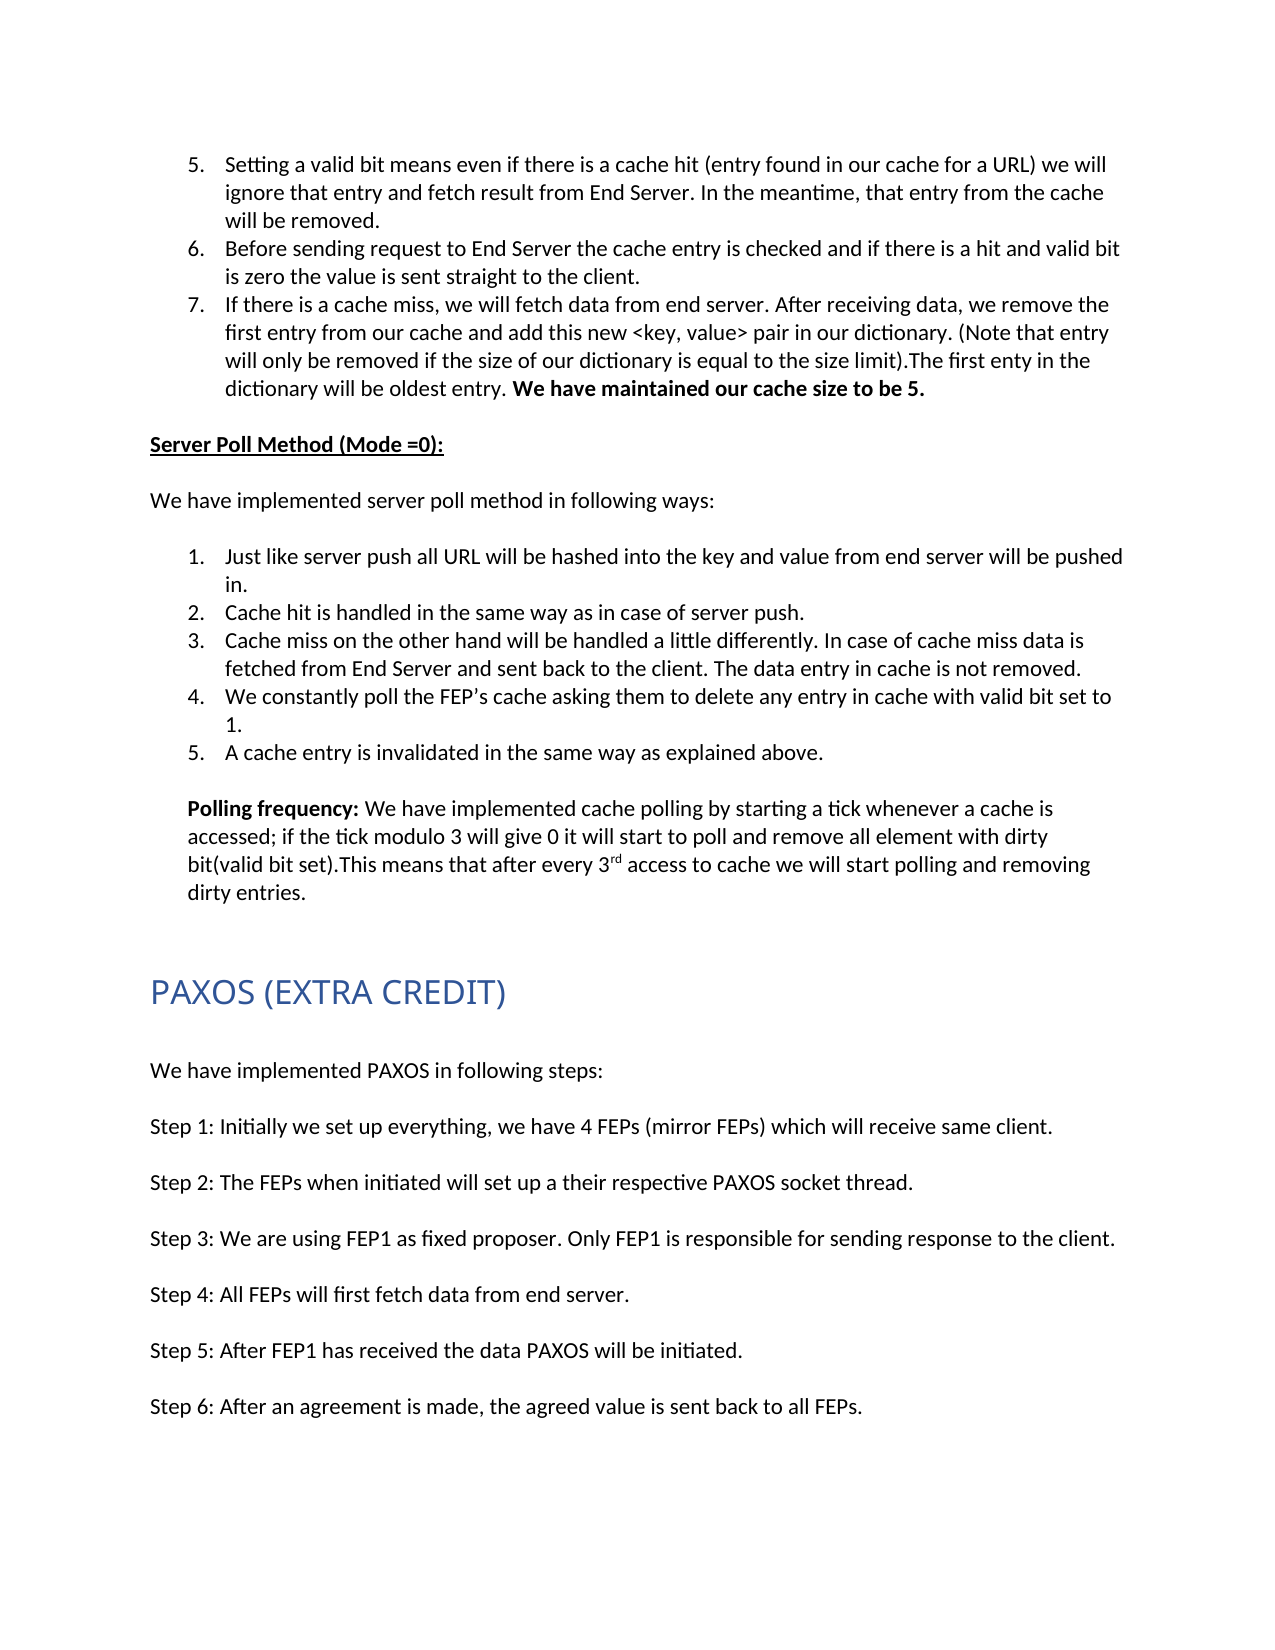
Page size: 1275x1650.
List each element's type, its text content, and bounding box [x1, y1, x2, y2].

list A cache entry is invalidated in the same way as explained above. [187, 738, 1125, 766]
list If there is a cache miss, we will fetch data from end server. After receiving data, we remove the first entry from our cache and add this new <key, value> pair in our dictionary. (Note that entry will only be removed if the size of our dictionary is equal to the size limit).The first enty in the dictionary will be oldest entry. We have maintained our cache size to be 5. [187, 290, 1125, 402]
text Step 5: After FEP1 has received the data PAXOS will be initiated. [150, 1336, 1125, 1364]
list Before sending request to End Server the cache entry is checked and if there is a hit and valid bit is zero the value is sent straight to the client. [187, 234, 1125, 290]
text Step 1: Initially we set up everything, we have 4 FEPs (mirror FEPs) which will receive same client. [150, 1112, 1125, 1140]
subtitle PAXOS (EXTRA CREDIT) [150, 969, 1125, 1014]
text Step 2: The FEPs when initiated will set up a their respective PAXOS socket thread. [150, 1168, 1125, 1196]
text We have implemented server poll method in following ways: [150, 486, 1125, 514]
list Just like server push all URL will be hashed into the key and value from end server will be pushed in. [187, 542, 1125, 598]
list We constantly poll the FEP’s cache asking them to delete any entry in cache with valid bit set to 1. [187, 682, 1125, 738]
text Step 4: All FEPs will first fetch data from end server. [150, 1280, 1125, 1308]
text Server Poll Method (Mode =0): [150, 430, 1125, 458]
text Step 6: After an agreement is made, the agreed value is sent back to all FEPs. [150, 1392, 1125, 1420]
text Polling frequency: We have implemented cache polling by starting a tick whenever a cache is accessed; if the tick modulo 3 will give 0 it will start to poll and remove all element with dirty bit(valid bit set).This means that after every 3rd access to cache we will start polling and removing dirty entries. [187, 794, 1125, 907]
list Cache miss on the other hand will be handled a little differently. In case of cache miss data is fetched from End Server and sent back to the client. The data entry in cache is not removed. [187, 626, 1125, 682]
list Setting a valid bit means even if there is a cache hit (entry found in our cache for a URL) we will ignore that entry and fetch result from End Server. In the meantime, that entry from the cache will be removed. [187, 150, 1125, 234]
text Step 3: We are using FEP1 as fixed proposer. Only FEP1 is responsible for sending response to the client. [150, 1224, 1125, 1252]
list Cache hit is handled in the same way as in case of server push. [187, 598, 1125, 626]
text We have implemented PAXOS in following steps: [150, 1056, 1125, 1084]
